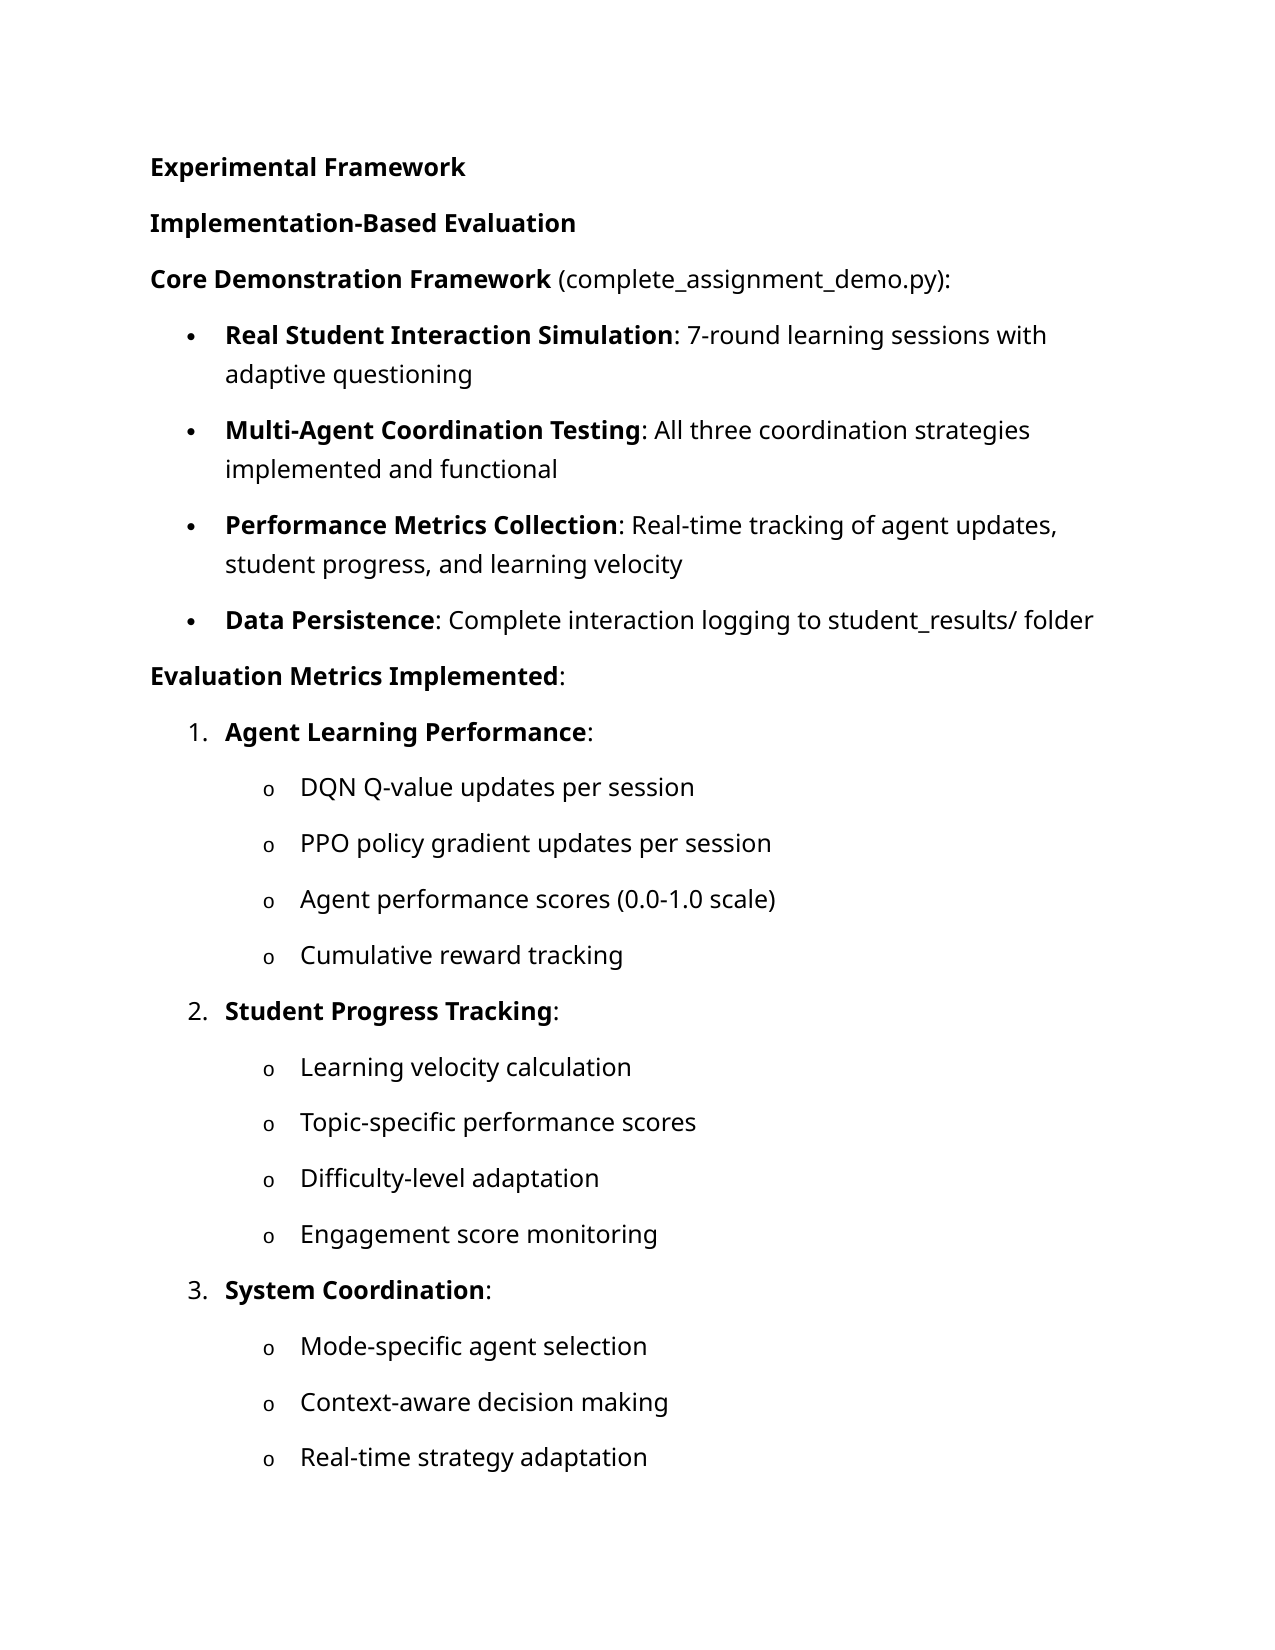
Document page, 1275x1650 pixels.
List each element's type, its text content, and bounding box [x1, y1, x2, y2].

list Multi-Agent Coordination Testing: All three coordination strategies implemented and functional [187, 412, 1125, 486]
list Real Student Interaction Simulation: 7-round learning sessions with adaptive questioning [187, 317, 1125, 391]
text Evaluation Metrics Implemented: [150, 658, 1125, 692]
list Difficulty-level adaptation [262, 1161, 1125, 1195]
list Performance Metrics Collection: Real-time tracking of agent updates, student progress, and learning velocity [187, 507, 1125, 581]
list DQN Q-value updates per session [262, 770, 1125, 804]
list Learning velocity calculation [262, 1049, 1125, 1083]
list Data Persistence: Complete interaction logging to student_results/ folder [187, 602, 1125, 637]
list Topic-specific performance scores [262, 1105, 1125, 1139]
list PPO policy gradient updates per session [262, 826, 1125, 860]
list System Coordination: [187, 1272, 1125, 1307]
list Student Progress Tracking: [187, 993, 1125, 1027]
list Agent Learning Performance: [187, 714, 1125, 748]
list Mode-specific agent selection [262, 1328, 1125, 1362]
text Experimental Framework [150, 150, 1125, 184]
list Cumulative reward tracking [262, 937, 1125, 972]
list Real-time strategy adaptation [262, 1440, 1125, 1474]
text Implementation-Based Evaluation [150, 206, 1125, 240]
text Core Demonstration Framework (complete_assignment_demo.py): [150, 262, 1125, 296]
list Engagement score monitoring [262, 1217, 1125, 1251]
list Context-aware decision making [262, 1384, 1125, 1418]
list Agent performance scores (0.0-1.0 scale) [262, 882, 1125, 916]
